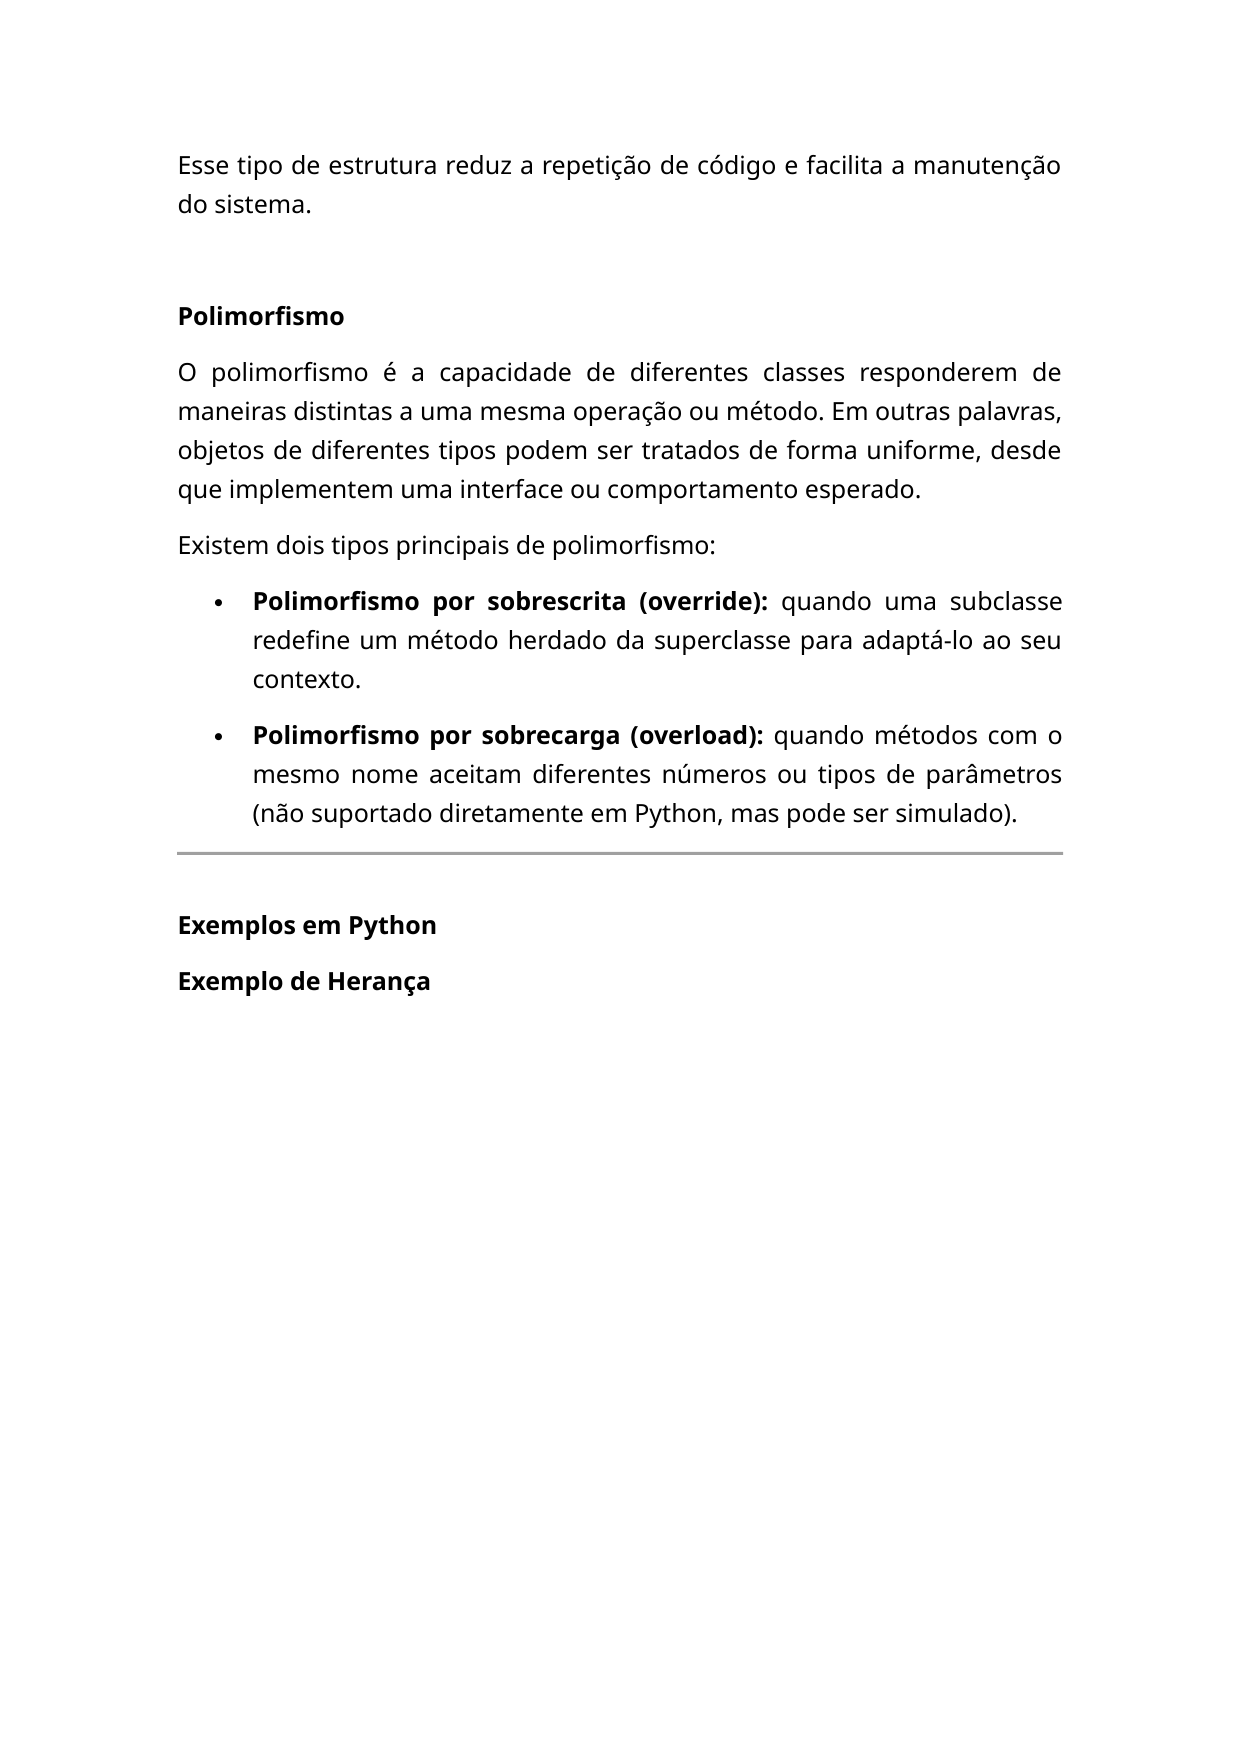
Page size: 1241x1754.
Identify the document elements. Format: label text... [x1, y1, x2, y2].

text Polimorfismo [177, 298, 1063, 332]
text Exemplos em Python [177, 908, 1063, 942]
text Existem dois tipos principais de polimorfismo: [177, 528, 1063, 562]
list Polimorfismo por sobrecarga (overload): quando métodos com o mesmo nome aceitam diferentes números ou tipos de parâmetros (não suportado diretamente em Python, mas pode ser simulado). [215, 718, 1063, 830]
text Esse tipo de estrutura reduz a repetição de código e facilita a manutenção do sistema. [177, 148, 1063, 221]
text Exemplo de Herança [177, 963, 1063, 997]
text O polimorfismo é a capacidade de diferentes classes responderem de maneiras distintas a uma mesma operação ou método. Em outras palavras, objetos de diferentes tipos podem ser tratados de forma uniforme, desde que implementem uma interface ou comportamento esperado. [177, 354, 1063, 506]
list Polimorfismo por sobrescrita (override): quando uma subclasse redefine um método herdado da superclasse para adaptá-lo ao seu contexto. [215, 583, 1063, 696]
